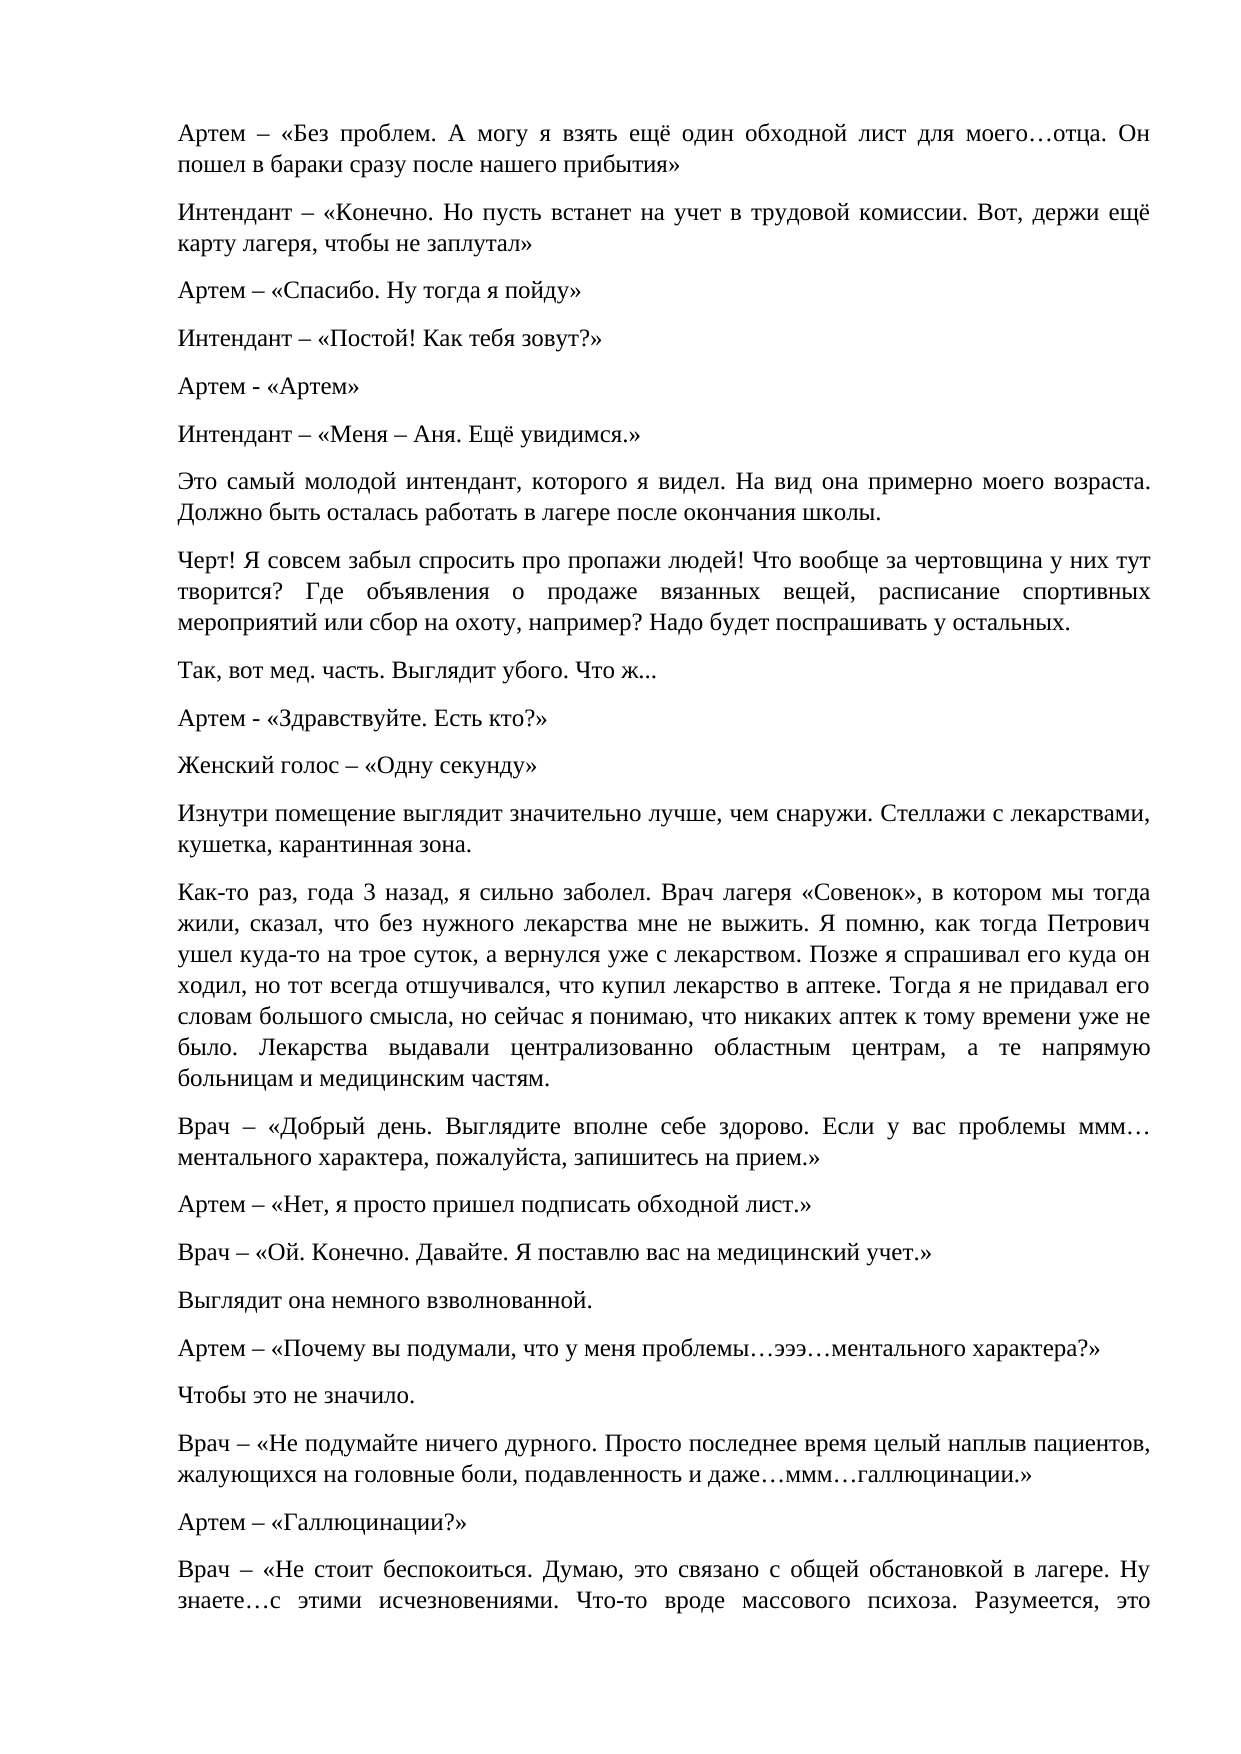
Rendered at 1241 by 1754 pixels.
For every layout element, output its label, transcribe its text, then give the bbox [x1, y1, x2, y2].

text Артем – «Нет, я просто пришел подписать обходной лист.» [177, 1189, 1152, 1218]
text Это самый молодой интендант, которого я видел. На вид она примерно моего возраста. Должно быть осталась работать в лагере после окончания школы. [177, 466, 1152, 526]
text Артем - «Артем» [177, 371, 1152, 400]
text Выглядит она немного взволнованной. [177, 1285, 1152, 1314]
text Так, вот мед. часть. Выглядит убого. Что ж... [177, 655, 1152, 684]
text Как-то раз, года 3 назад, я сильно заболел. Врач лагеря «Совенок», в котором мы тогда жили, сказал, что без нужного лекарства мне не выжить. Я помню, как тогда Петрович ушел куда-то на трое суток, а вернулся уже с лекарством. Позже я спрашивал его куда он ходил, но тот всегда отшучивался, что купил лекарство в аптеке. Тогда я не придавал его словам большого смысла, но сейчас я понимаю, что никаких аптек к тому времени уже не было. Лекарства выдавали централизованно областным центрам, а те напрямую больницам и медицинским частям. [177, 877, 1152, 1092]
text Врач – «Не подумайте ничего дурного. Просто последнее время целый наплыв пациентов, жалующихся на головные боли, подавленность и даже…ммм…галлюцинации.» [177, 1428, 1152, 1488]
text Изнутри помещение выглядит значительно лучше, чем снаружи. Стеллажи с лекарствами, кушетка, карантинная зона. [177, 798, 1152, 858]
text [177, 1554, 1152, 1614]
text Врач – «Ой. Конечно. Давайте. Я поставлю вас на медицинский учет.» [177, 1237, 1152, 1266]
text Женский голос – «Одну секунду» [177, 750, 1152, 779]
text Артем - «Здравствуйте. Есть кто?» [177, 703, 1152, 731]
text Врач – «Добрый день. Выглядите вполне себе здорово. Если у вас проблемы ммм…ментального характера, пожалуйста, запишитесь на прием.» [177, 1111, 1152, 1171]
text Артем – «Галлюцинации?» [177, 1507, 1152, 1536]
text Интендант – «Конечно. Но пусть встанет на учет в трудовой комиссии. Вот, держи ещё карту лагеря, чтобы не заплутал» [177, 197, 1152, 257]
text Артем – «Без проблем. А могу я взять ещё один обходной лист для моего…отца. Он пошел в бараки сразу после нашего прибытия» [177, 118, 1152, 178]
text Артем – «Почему вы подумали, что у меня проблемы…эээ…ментального характера?» [177, 1333, 1152, 1361]
text Интендант – «Меня – Аня. Ещё увидимся.» [177, 419, 1152, 447]
text Артем – «Спасибо. Ну тогда я пойду» [177, 276, 1152, 304]
text Черт! Я совсем забыл спросить про пропажи людей! Что вообще за чертовщина у них тут творится? Где объявления о продаже вязанных вещей, расписание спортивных мероприятий или сбор на охоту, например? Надо будет поспрашивать у остальных. [177, 545, 1152, 636]
text Интендант – «Постой! Как тебя зовут?» [177, 323, 1152, 352]
text Чтобы это не значило. [177, 1380, 1152, 1409]
